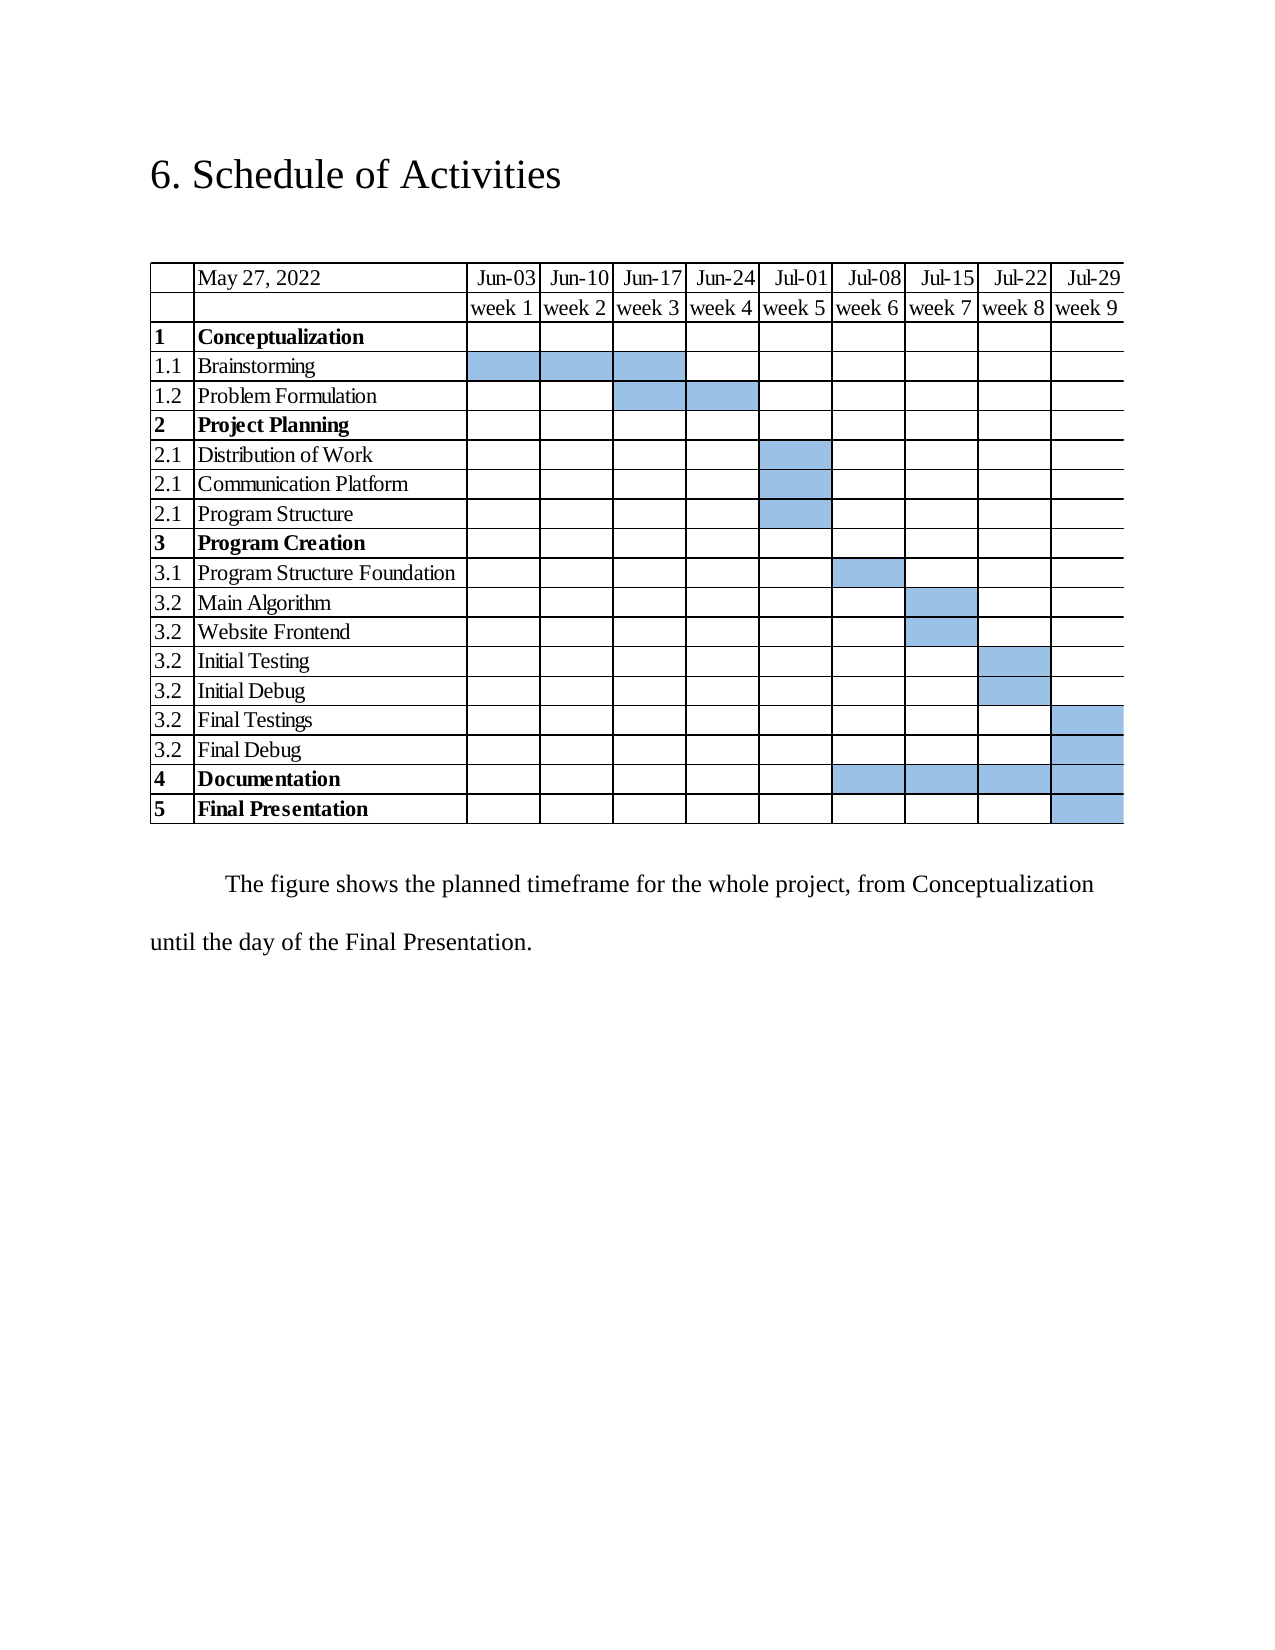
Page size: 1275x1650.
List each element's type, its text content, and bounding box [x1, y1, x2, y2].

text The figure shows the planned timeframe for the whole project, from Conceptualization until the day of the Final Presentation. [150, 869, 1125, 955]
text 6. Schedule of Activities [150, 150, 1125, 198]
